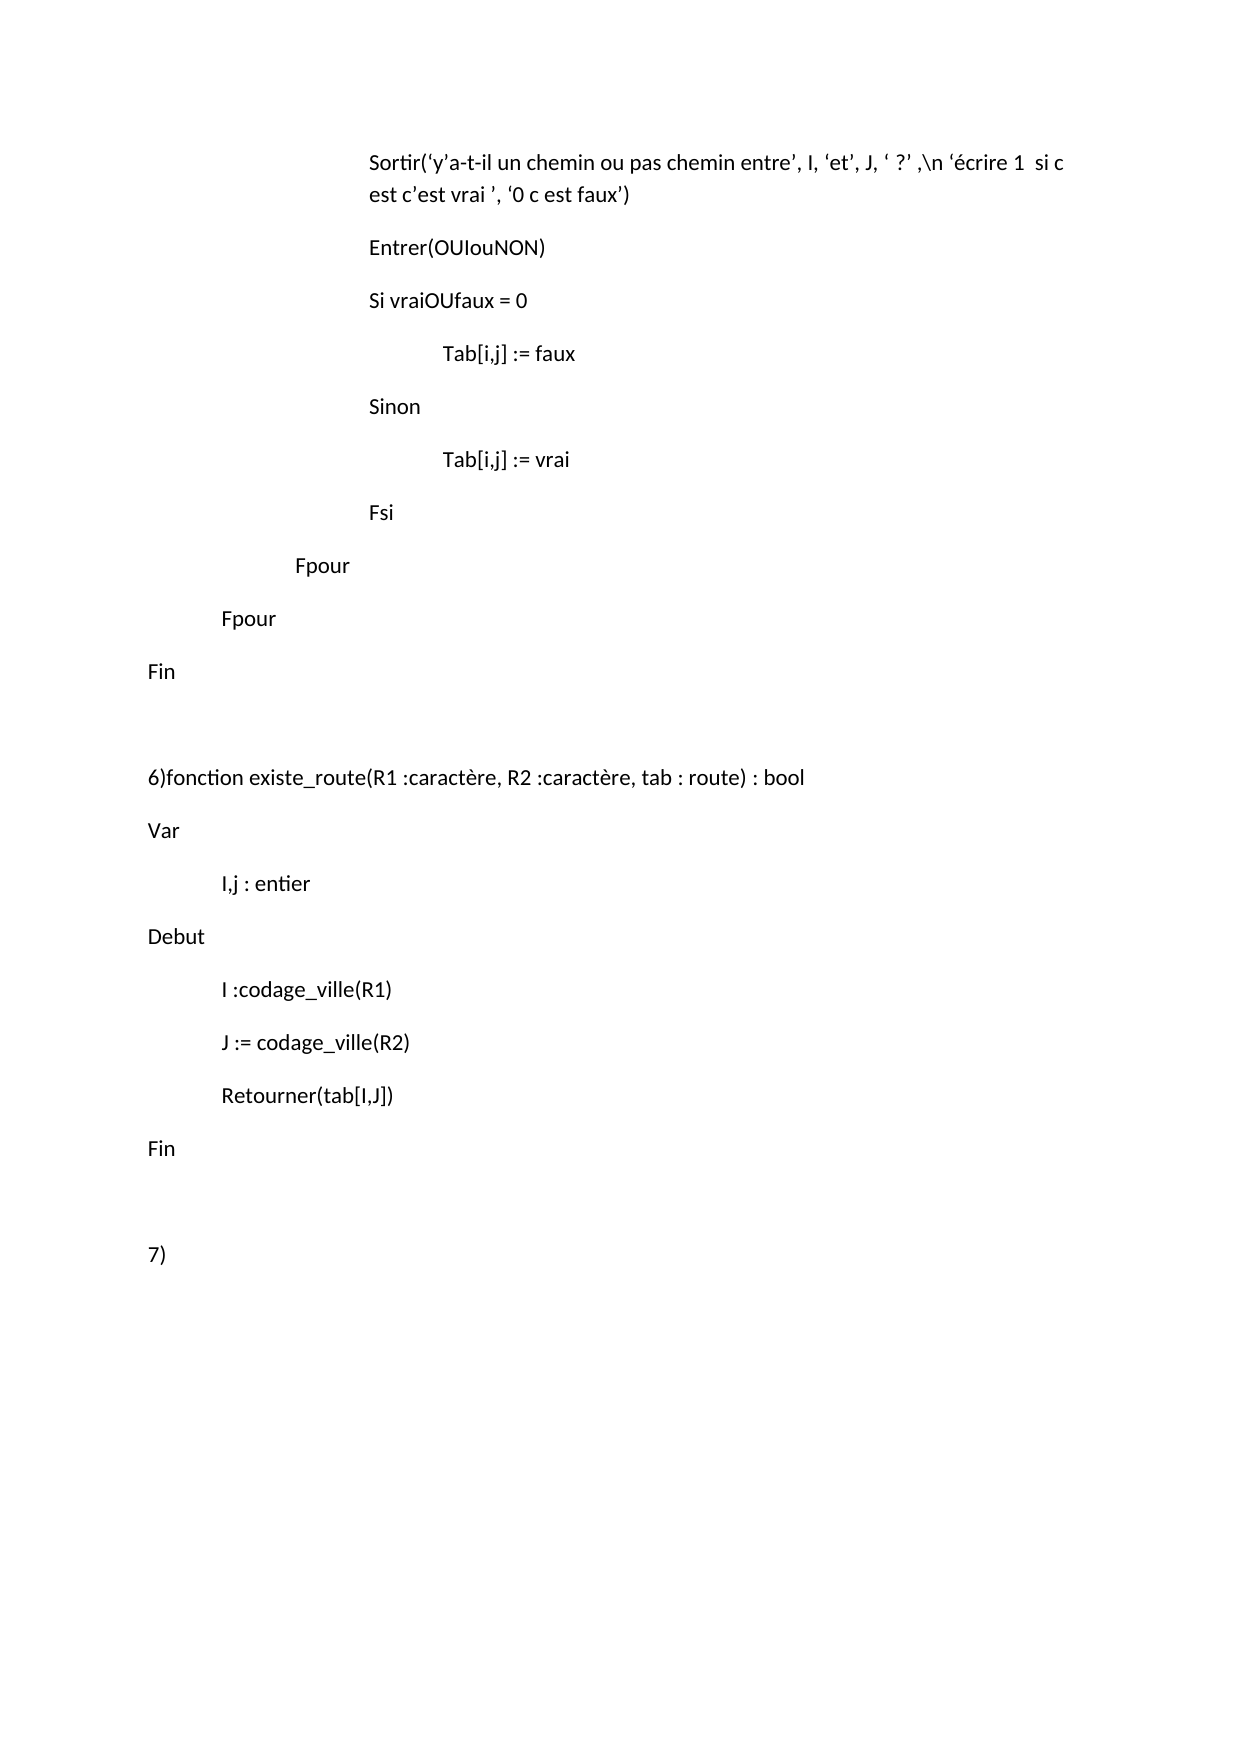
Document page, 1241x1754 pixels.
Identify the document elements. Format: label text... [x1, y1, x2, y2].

text Sinon [148, 392, 1093, 420]
text Fin [148, 1134, 1093, 1162]
text Retourner(tab[I,J]) [148, 1081, 1093, 1109]
text Si vraiOUfaux = 0 [148, 286, 1093, 314]
text Var [148, 816, 1093, 844]
text Tab[i,j] := faux [148, 339, 1093, 367]
text Entrer(OUIouNON) [148, 233, 1093, 261]
text Debut [148, 922, 1093, 950]
text I,j : entier [148, 869, 1093, 897]
text J := codage_ville(R2) [148, 1028, 1093, 1056]
text Fpour [148, 604, 1093, 632]
text Fsi [148, 498, 1093, 526]
text Fin [148, 657, 1093, 685]
text Tab[i,j] := vrai [148, 445, 1093, 473]
text Sortir(‘y’a-t-il un chemin ou pas chemin entre’, I, ‘et’, J, ‘ ?’ ,\n ‘écrire 1 si c est c’est vrai ’, ‘0 c est faux’) [369, 148, 1093, 208]
text Fpour [148, 551, 1093, 579]
text I :codage_ville(R1) [148, 975, 1093, 1003]
text 7) [148, 1240, 1093, 1268]
text 6)fonction existe_route(R1 :caractère, R2 :caractère, tab : route) : bool [148, 763, 1093, 791]
